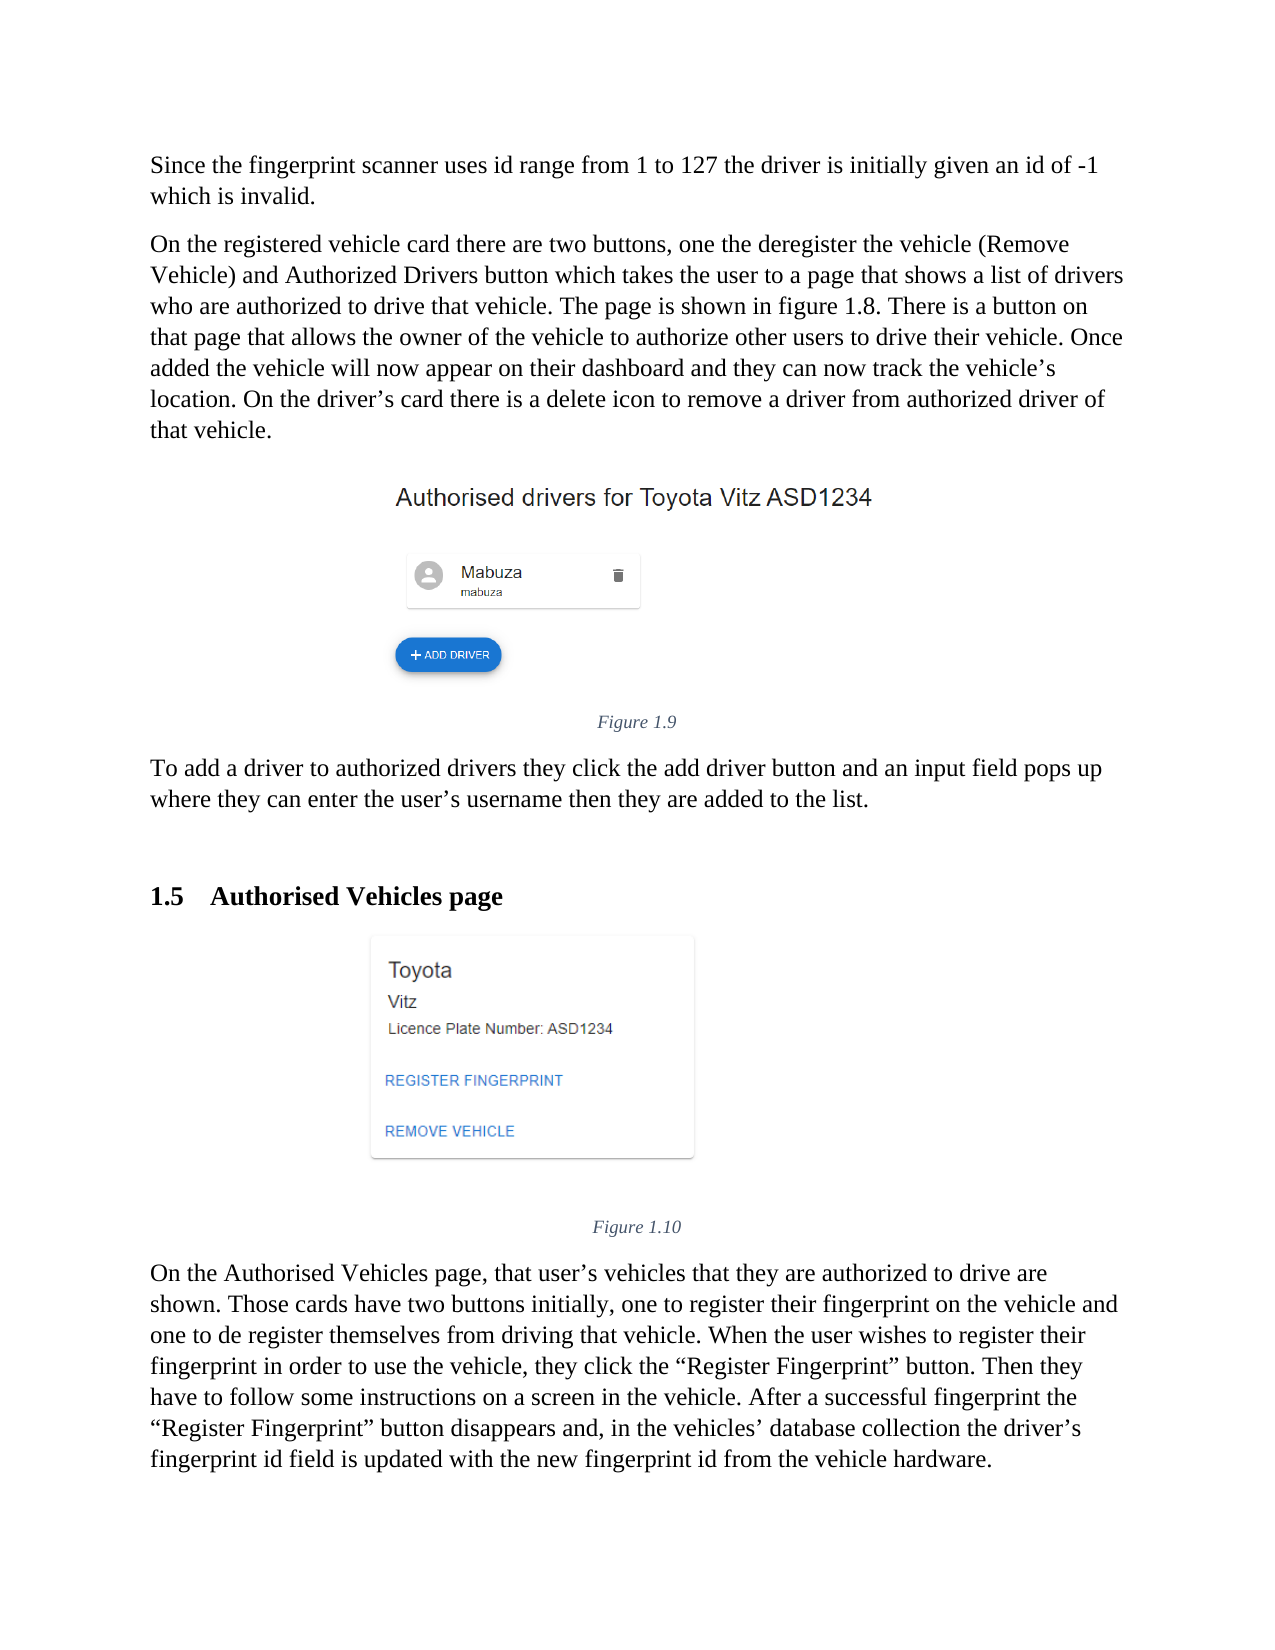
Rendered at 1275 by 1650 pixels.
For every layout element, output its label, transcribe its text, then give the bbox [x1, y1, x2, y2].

text Since the fingerprint scanner uses id range from 1 to 127 the driver is initially given an id of -1 which is invalid. [150, 150, 1125, 210]
subtitle Authorised Vehicles page [150, 880, 1125, 911]
text To add a driver to authorized drivers they click the add driver button and an input field pops up where they can enter the user’s username then they are added to the list. [150, 753, 1125, 813]
picture [352, 462, 923, 693]
text On the Authorised Vehicles page, that user’s vehicles that they are authorized to drive are shown. Those cards have two buttons initially, one to register their fingerprint on the vehicle and one to de register themselves from driving that vehicle. When the user wishes to register their fingerprint in order to use the vehicle, they click the “Register Fingerprint” button. Then they have to follow some instructions on a screen in the vehicle. After a successful fingerprint the “Register Fingerprint” button disappears and, in the vehicles’ database collection the driver’s fingerprint id field is updated with the new fingerprint id from the vehicle hardware. [150, 1258, 1125, 1473]
picture [331, 913, 944, 1197]
text On the registered vehicle card there are two buttons, one the deregister the vehicle (Remove Vehicle) and Authorized Drivers button which takes the user to a page that shows a list of drivers who are authorized to drive that vehicle. The page is shown in figure 1.8. There is a button on that page that allows the owner of the vehicle to authorize other users to drive their vehicle. Once added the vehicle will now appear on their dashboard and they can now track the vehicle’s location. On the driver’s card there is a delete icon to remove a driver from authorized driver of that vehicle. [150, 229, 1125, 444]
